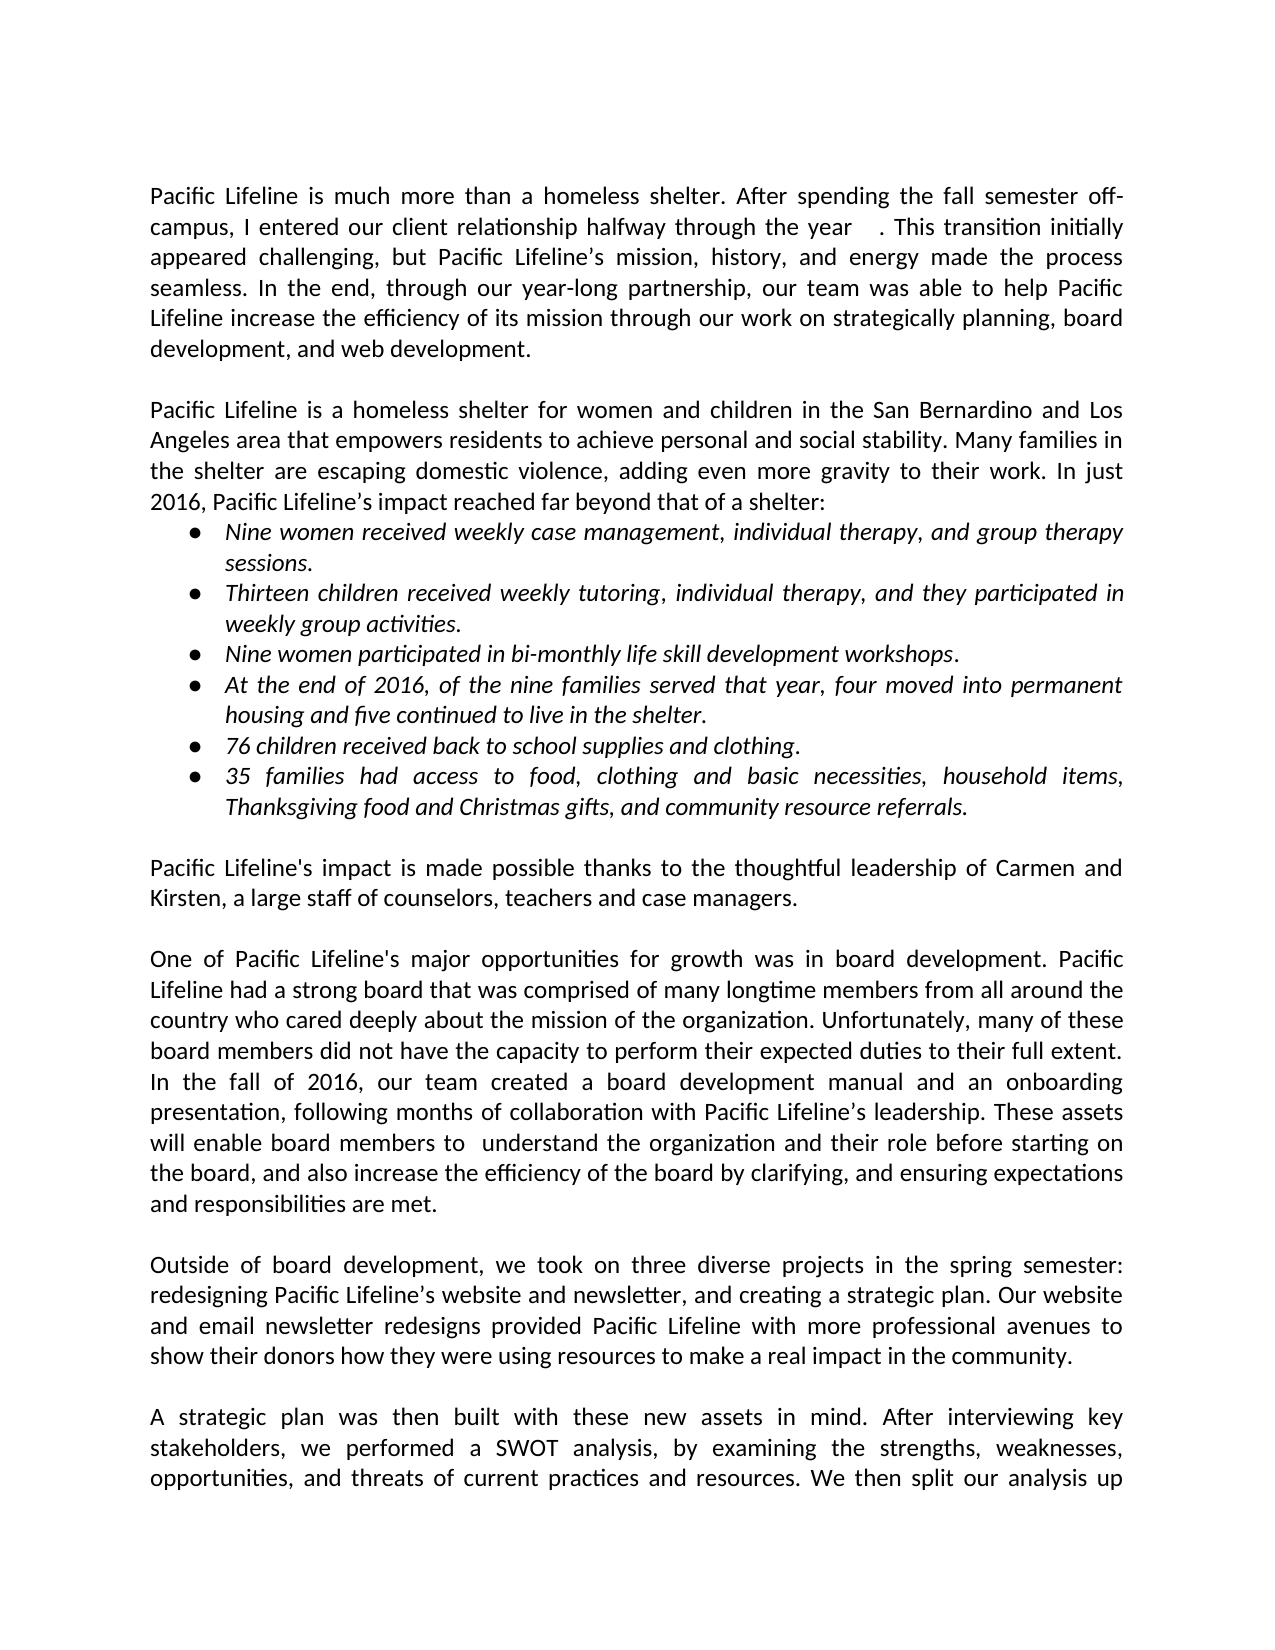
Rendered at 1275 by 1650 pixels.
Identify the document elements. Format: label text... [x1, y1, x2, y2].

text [150, 1401, 1125, 1493]
text Outside of board development, we took on three diverse projects in the spring semester: redesigning Pacific Lifeline’s website and newsletter, and creating a strategic plan. Our website and email newsletter redesigns provided Pacific Lifeline with more professional avenues to show their donors how they were using resources to make a real impact in the community. [150, 1249, 1125, 1371]
list Nine women participated in bi-monthly life skill development workshops. [187, 638, 1125, 669]
text Pacific Lifeline is a homeless shelter for women and children in the San Bernardino and Los Angeles area that empowers residents to achieve personal and social stability. Many families in the shelter are escaping domestic violence, adding even more gravity to their work. In just 2016, Pacific Lifeline’s impact reached far beyond that of a shelter: [150, 394, 1125, 516]
list 76 children received back to school supplies and clothing. [187, 730, 1125, 760]
list Nine women received weekly case management, individual therapy, and group therapy sessions. [187, 516, 1125, 577]
text Pacific Lifeline's impact is made possible thanks to the thoughtful leadership of Carmen and Kirsten, a large staff of counselors, teachers and case managers. [150, 852, 1125, 913]
text Pacific Lifeline is much more than a homeless shelter. After spending the fall semester off-campus, I entered our client relationship halfway through the year . This transition initially appeared challenging, but Pacific Lifeline’s mission, history, and energy made the process seamless. In the end, through our year-long partnership, our team was able to help Pacific Lifeline increase the efficiency of its mission through our work on strategically planning, board development, and web development. [150, 181, 1125, 364]
text One of Pacific Lifeline's major opportunities for growth was in board development. Pacific Lifeline had a strong board that was comprised of many longtime members from all around the country who cared deeply about the mission of the organization. Unfortunately, many of these board members did not have the capacity to perform their expected duties to their full extent. In the fall of 2016, our team created a board development manual and an onboarding presentation, following months of collaboration with Pacific Lifeline’s leadership. These assets will enable board members to understand the organization and their role before starting on the board, and also increase the efficiency of the board by clarifying, and ensuring expectations and responsibilities are met. [150, 943, 1125, 1218]
list At the end of 2016, of the nine families served that year, four moved into permanent housing and five continued to live in the shelter. [187, 669, 1125, 730]
list 35 families had access to food, clothing and basic necessities, household items, Thanksgiving food and Christmas gifts, and community resource referrals. [187, 760, 1125, 821]
list Thirteen children received weekly tutoring, individual therapy, and they participated in weekly group activities. [187, 577, 1125, 638]
